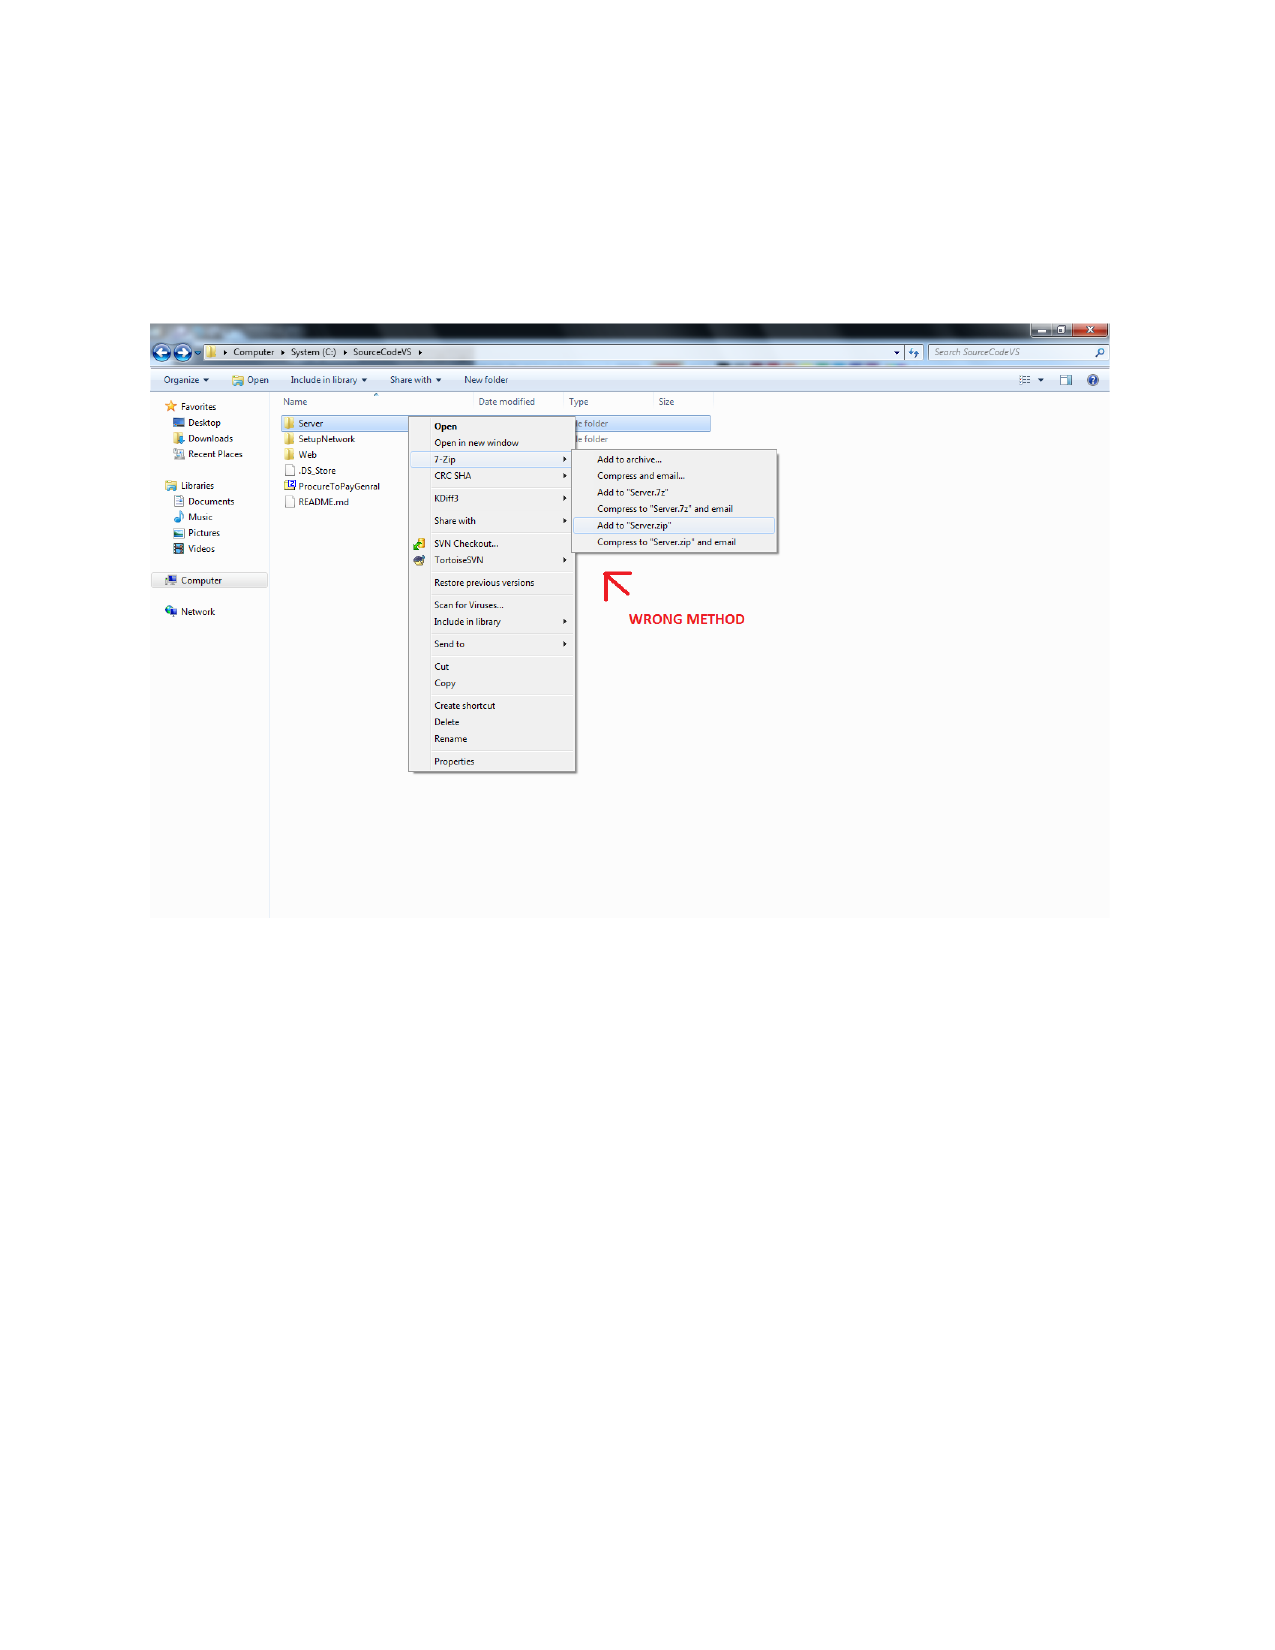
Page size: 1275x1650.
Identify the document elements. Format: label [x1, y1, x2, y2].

picture [150, 150, 1110, 918]
